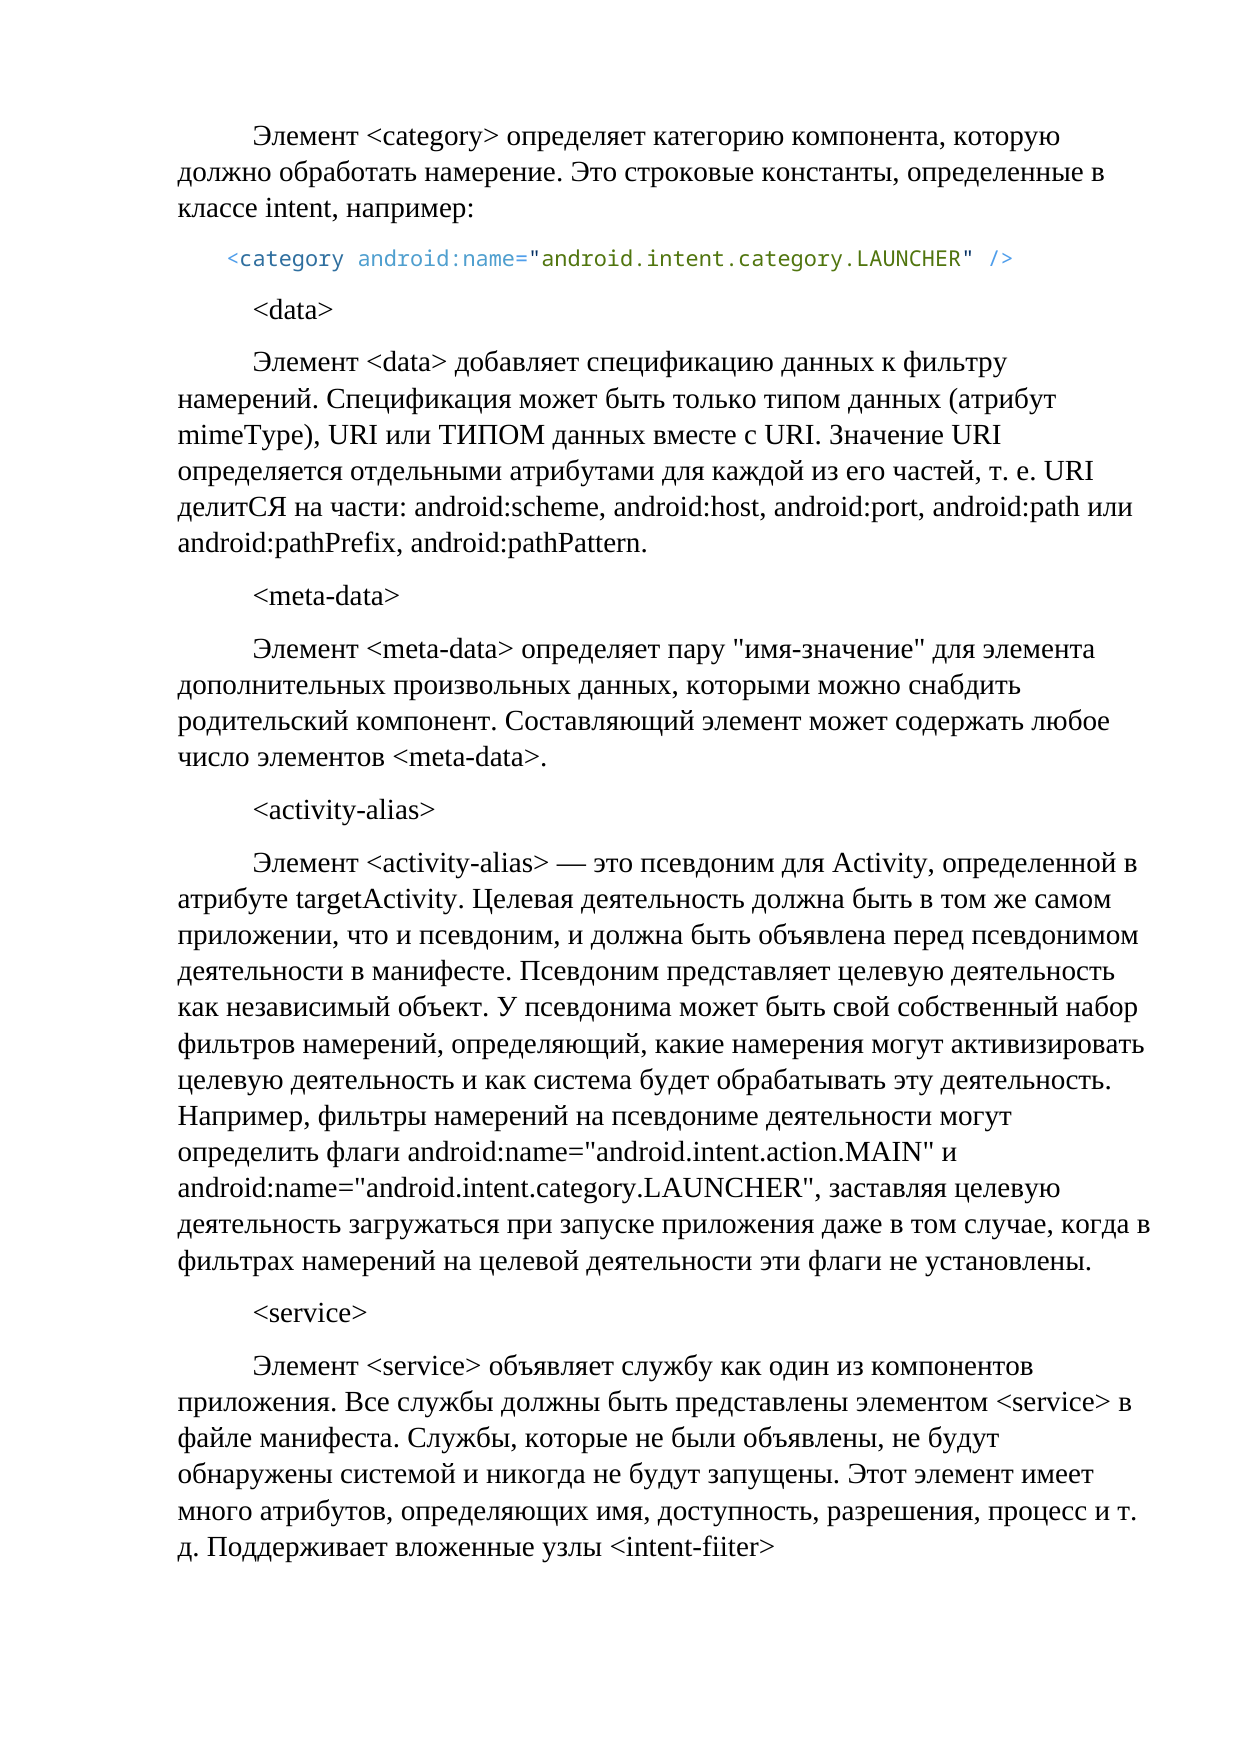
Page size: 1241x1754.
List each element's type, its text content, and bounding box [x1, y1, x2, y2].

text Элемент <category> определяет категорию компонента, которую должно обработать намерение. Это строковые константы, определенные в классе intent, например: [177, 118, 1152, 224]
text Элемент <meta-data> определяет пару "имя-значение" для элемента дополнительных произвольных данных, которыми можно снабдить родительский компонент. Составляющий элемент может содержать любое число элементов <meta-data>. [177, 631, 1152, 773]
text <activity-alias> [177, 792, 1152, 826]
text <meta-data> [177, 578, 1152, 612]
text Элемент <activity-alias> — это псевдоним для Activity, определенной в атрибуте targetActivity. Целевая деятельность должна быть в том же самом приложении, что и псевдоним, и должна быть объявлена перед псевдонимом деятельности в манифесте. Псевдоним представляет целевую деятельность как независимый объект. У псевдонима может быть свой собственный набор фильтров намерений, определяющий, какие намерения могут активизировать целевую деятельность и как система будет обрабатывать эту деятельность. Например, фильтры намерений на псевдониме деятельности могут определить флаги android:name="android.intent.action.MAIN" и android:name="android.intent.category.LAUNCHER", заставляя целевую деятельность загружаться при запуске приложения даже в том случае, когда в фильтрах намерений на целевой деятельности эти флаги не установлены. [177, 845, 1152, 1276]
text <data> [177, 292, 1152, 325]
text <service> [177, 1295, 1152, 1329]
text Элемент <data> добавляет спецификацию данных к фильтру намерений. Спецификация может быть только типом данных (атрибут mimeType), URI или ТИПОМ данных вместе с URI. Значение URI определяется отдельными атрибутами для каждой из его частей, т. е. URI делитСЯ на части: android:scheme, android:host, android:port, android:path или android:pathPrefix, android:pathPattern. [177, 344, 1152, 559]
text Элемент <service> объявляет службу как один из компонентов приложения. Все службы должны быть представлены элементом <service> в файле манифеста. Службы, которые не были объявлены, не будут обнаружены системой и никогда не будут запущены. Этот элемент имеет много атрибутов, определяющих имя, доступность, разрешения, процесс и т. д. Поддерживает вложенные узлы <intent-fiiter> [177, 1348, 1152, 1562]
table_header <category android:name="android.intent.category.LAUNCHER" /> [215, 243, 1151, 292]
